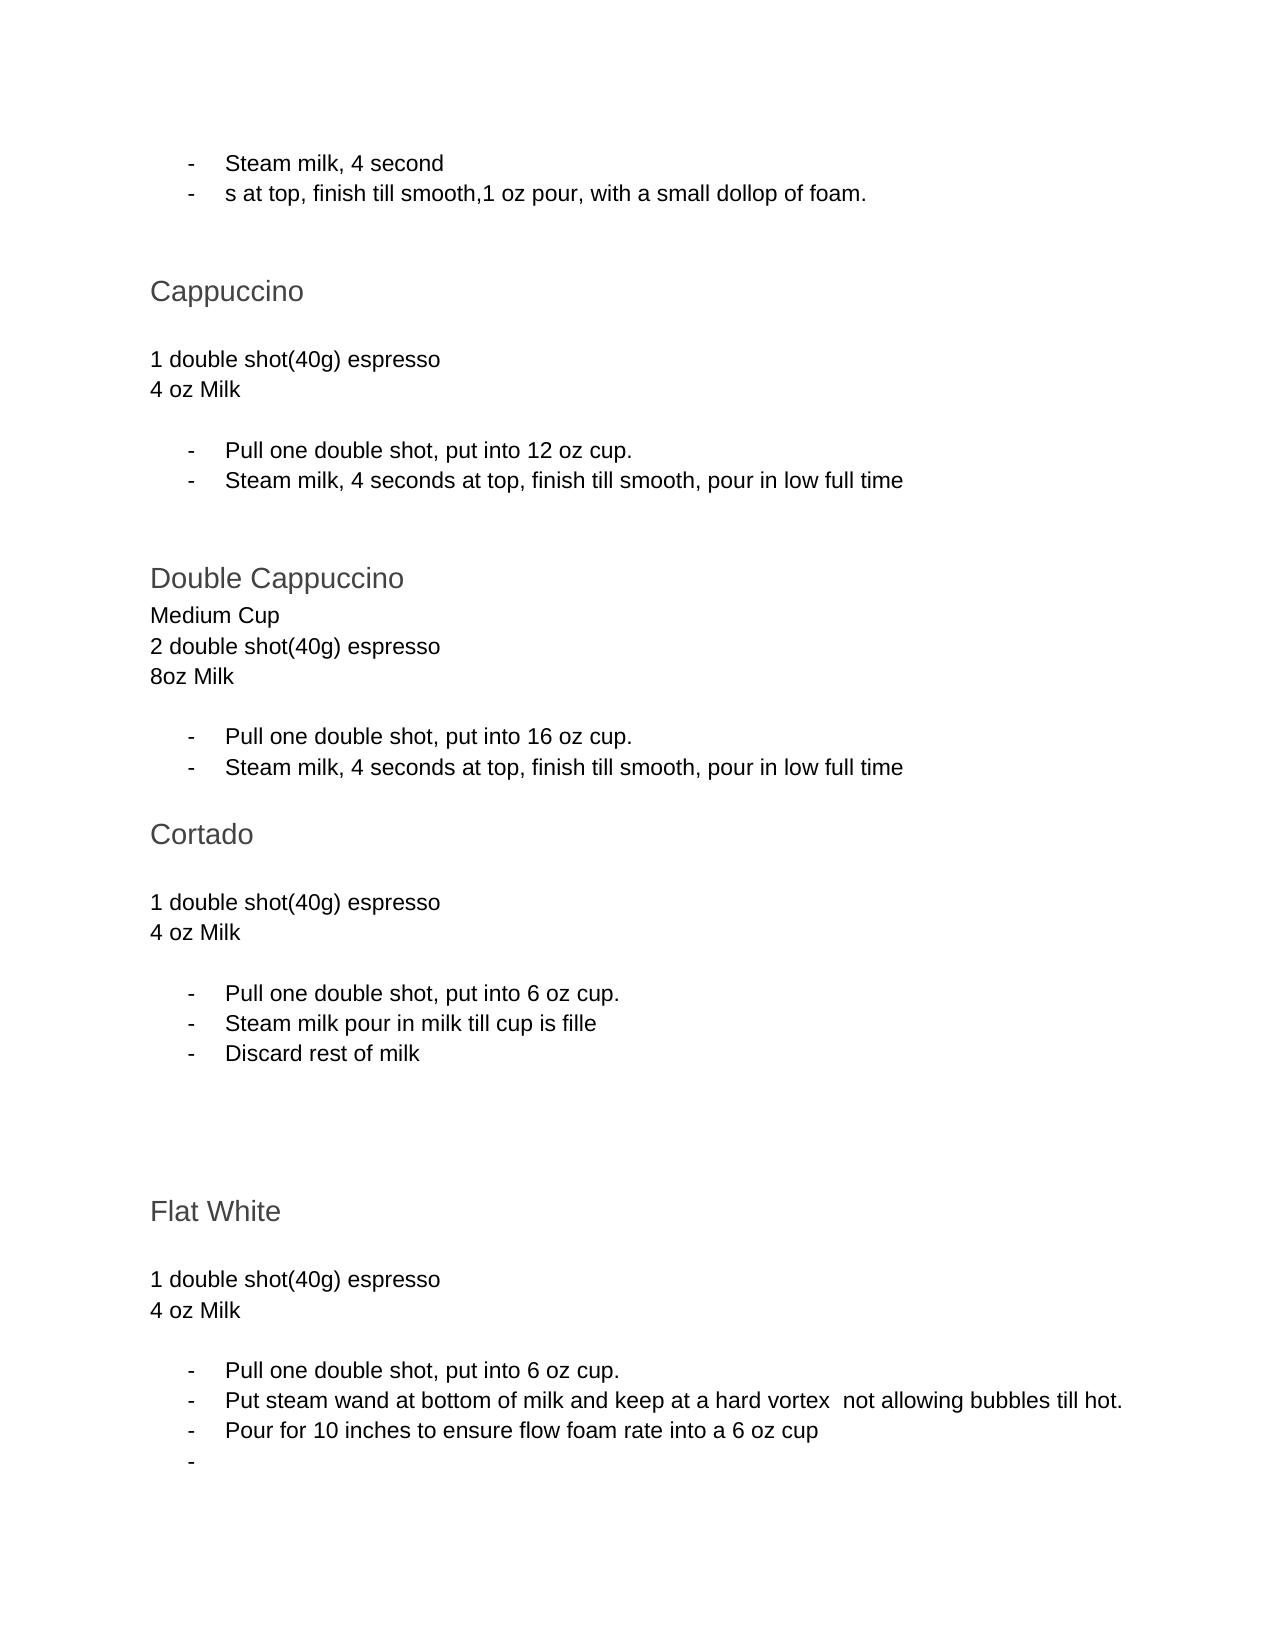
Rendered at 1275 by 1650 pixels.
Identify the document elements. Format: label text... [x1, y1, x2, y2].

list Discard rest of milk [187, 1040, 1125, 1067]
text 4 oz Milk [150, 1297, 1125, 1323]
text 4 oz Milk [150, 919, 1125, 946]
list Steam milk, 4 seconds at top, finish till smooth, pour in low full time [187, 753, 1125, 780]
subtitle Cortado [150, 817, 1125, 851]
list s at top, finish till smooth,1 oz pour, with a small dollop of foam. [187, 180, 1125, 207]
list Put steam wand at bottom of milk and keep at a hard vortex not allowing bubbles till hot. [187, 1387, 1125, 1414]
text 1 double shot(40g) espresso [150, 346, 1125, 372]
list Pull one double shot, put into 12 oz cup. [187, 437, 1125, 463]
subtitle Flat White [150, 1194, 1125, 1228]
list Pull one double shot, put into 6 oz cup. [187, 980, 1125, 1006]
list Pull one double shot, put into 16 oz cup. [187, 723, 1125, 750]
list Steam milk pour in milk till cup is fille [187, 1010, 1125, 1036]
list Steam milk, 4 seconds at top, finish till smooth, pour in low full time [187, 467, 1125, 493]
list Pull one double shot, put into 6 oz cup. [187, 1357, 1125, 1383]
list Pour for 10 inches to ensure flow foam rate into a 6 oz cup [187, 1417, 1125, 1444]
text Medium Cup [150, 602, 1125, 629]
text 8oz Milk [150, 663, 1125, 689]
text 1 double shot(40g) espresso [150, 889, 1125, 916]
text 2 double shot(40g) espresso [150, 633, 1125, 659]
subtitle Double Cappuccino [150, 561, 1125, 594]
subtitle Cappuccino [150, 274, 1125, 307]
text 4 oz Milk [150, 376, 1125, 403]
text 1 double shot(40g) espresso [150, 1266, 1125, 1293]
list Steam milk, 4 second [187, 150, 1125, 176]
